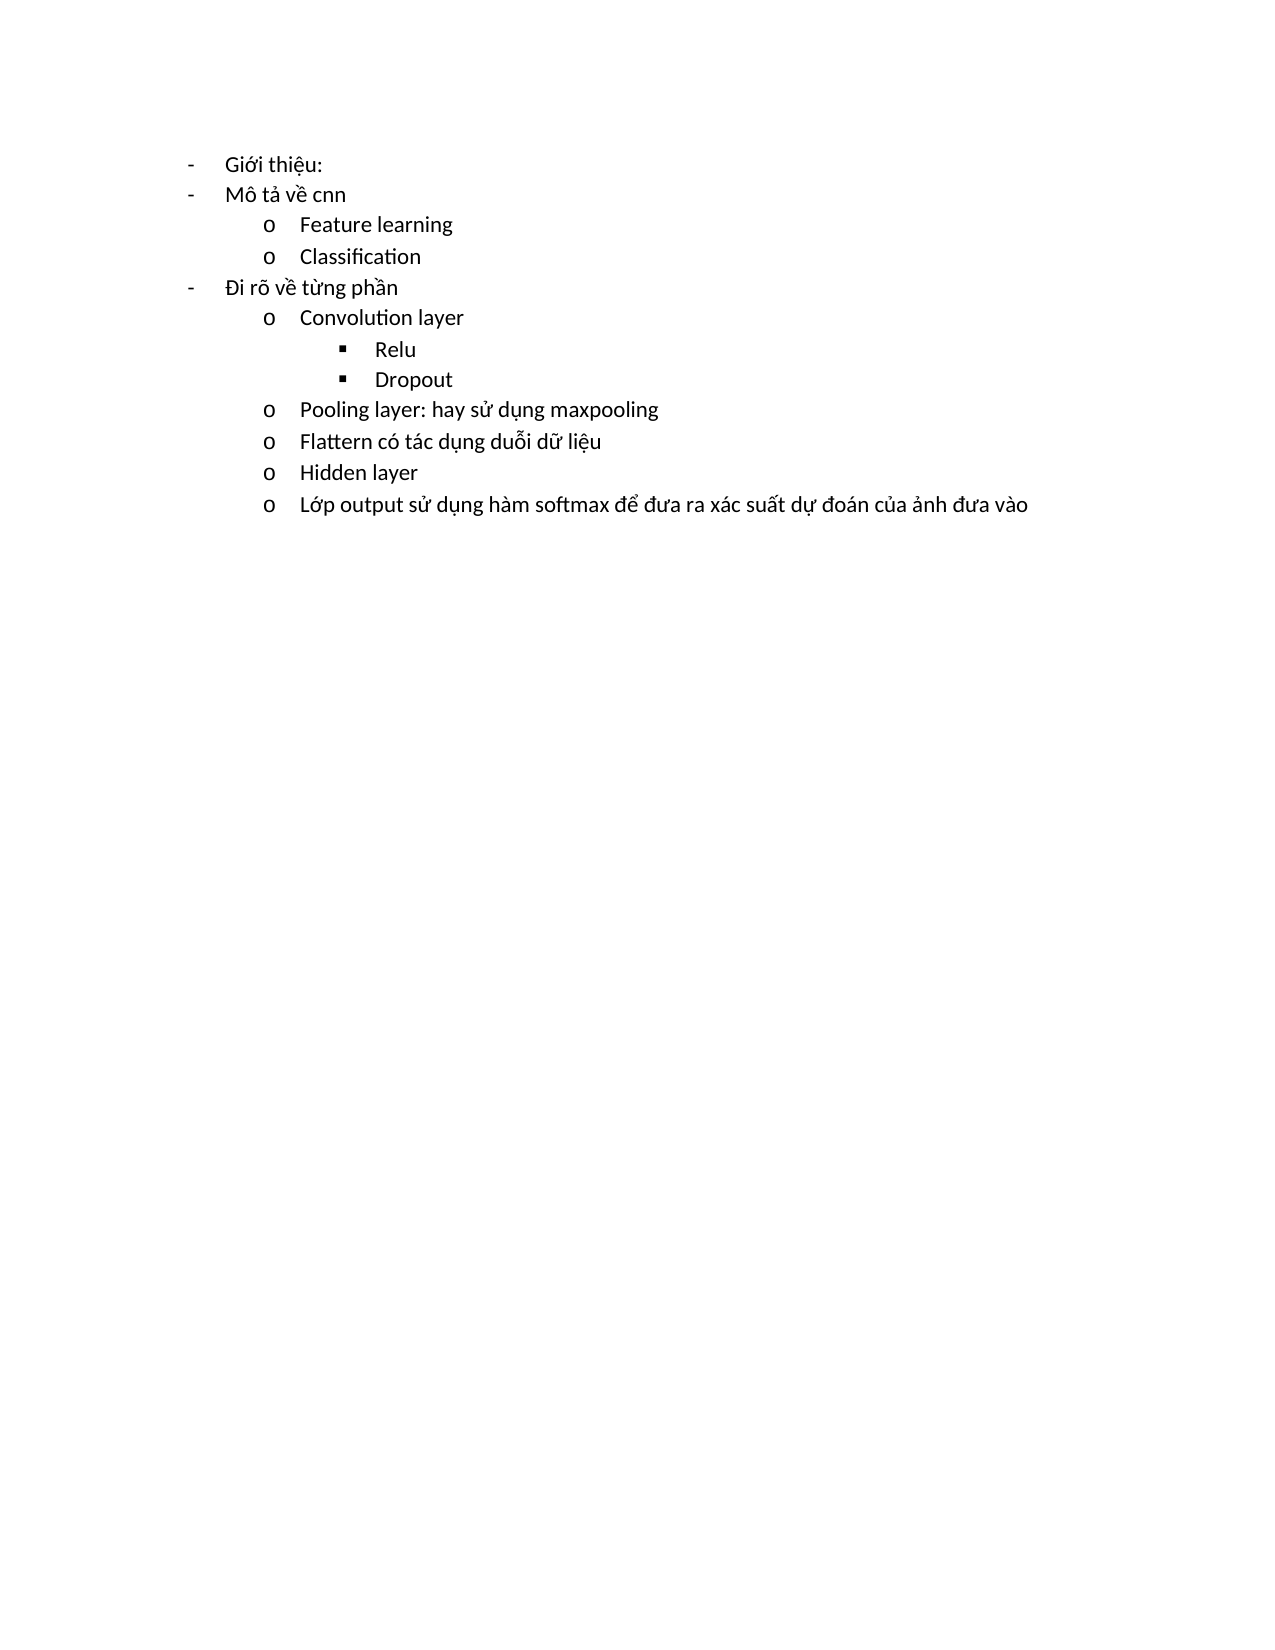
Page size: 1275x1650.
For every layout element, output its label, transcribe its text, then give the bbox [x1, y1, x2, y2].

list Convolution layer [262, 303, 1125, 333]
list Đi rõ về từng phần [187, 273, 1125, 301]
list Lớp output sử dụng hàm softmax để đưa ra xác suất dự đoán của ảnh đưa vào [262, 490, 1125, 519]
list Feature learning [262, 210, 1125, 239]
list Relu [337, 335, 1125, 363]
list Classification [262, 242, 1125, 271]
list Pooling layer: hay sử dụng maxpooling [262, 395, 1125, 424]
list Hidden layer [262, 458, 1125, 487]
list Dropout [337, 365, 1125, 393]
list Mô tả về cnn [187, 180, 1125, 208]
list Flattern có tác dụng duỗi dữ liệu [262, 427, 1125, 456]
list Giới thiệu: [187, 150, 1125, 178]
